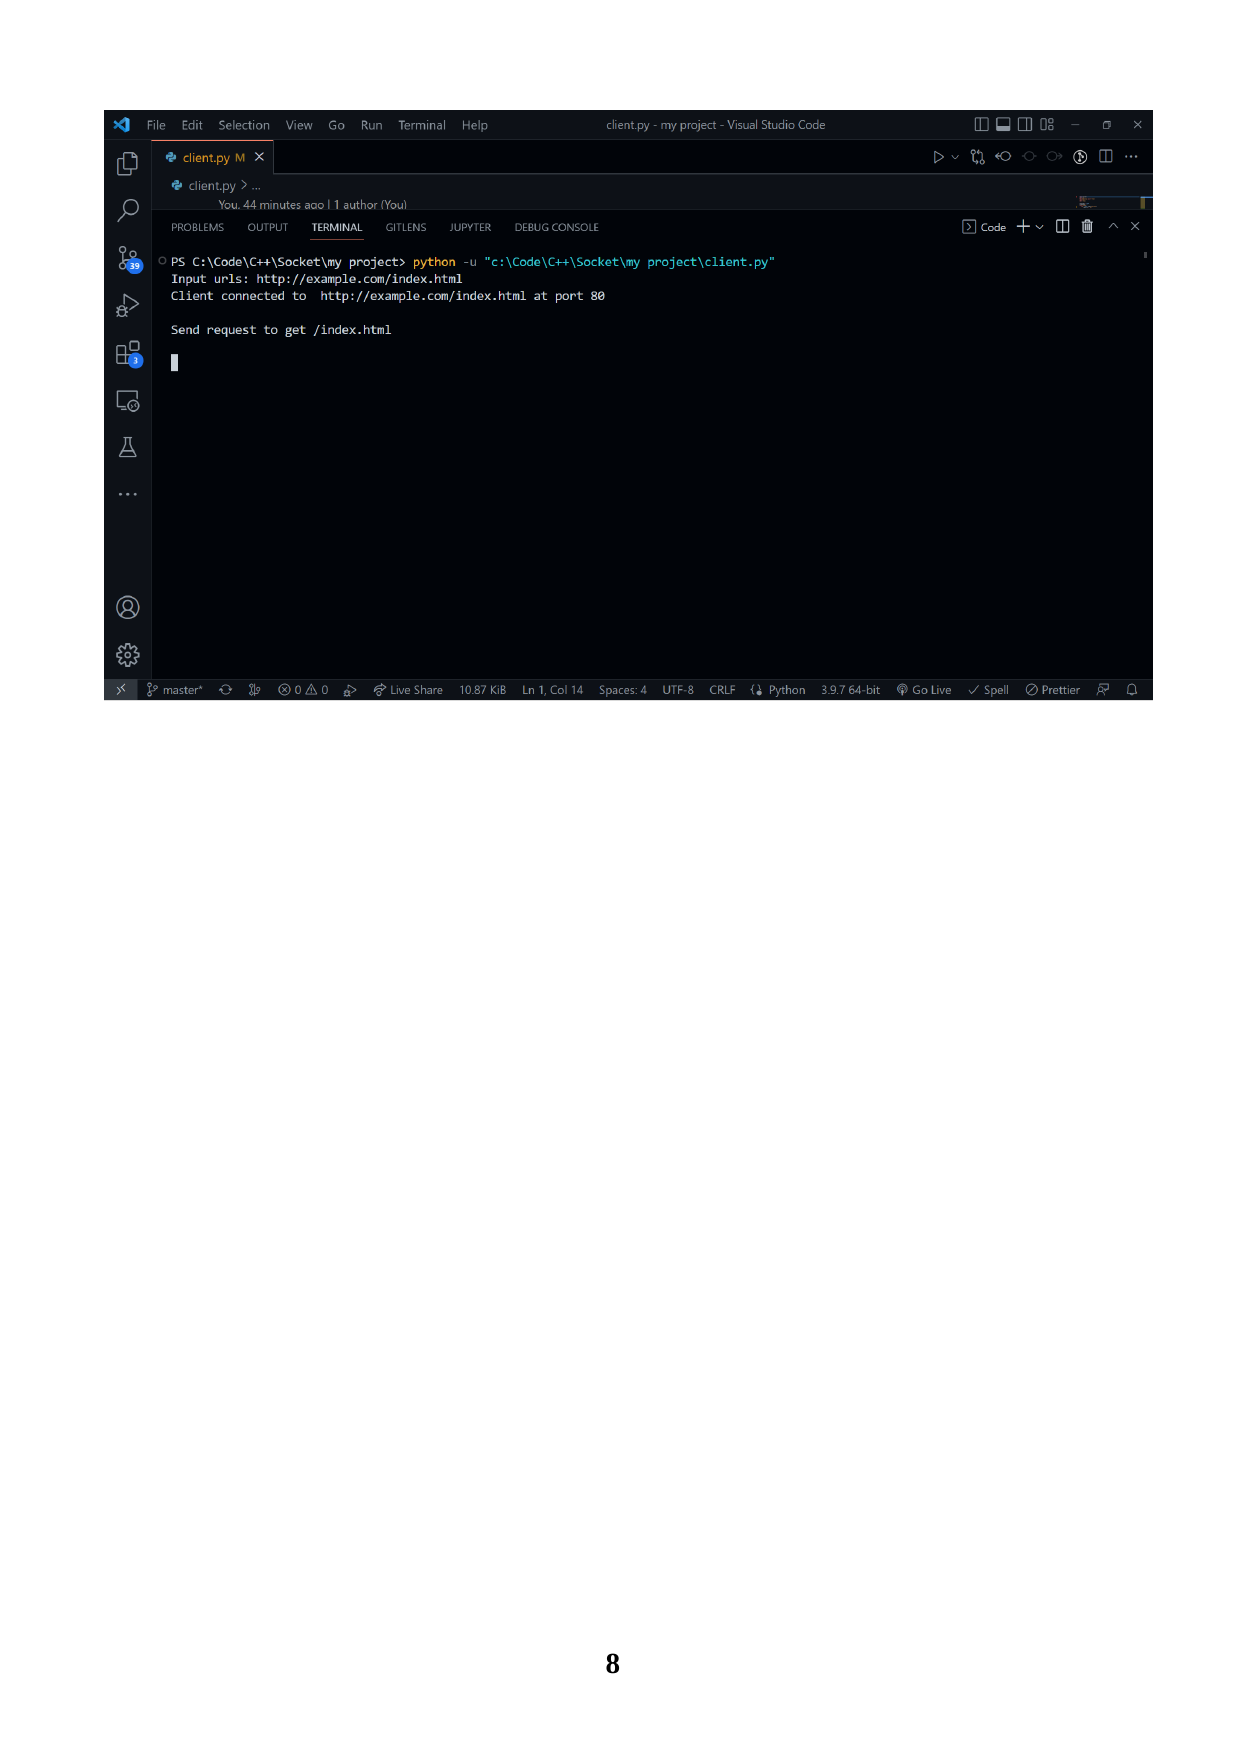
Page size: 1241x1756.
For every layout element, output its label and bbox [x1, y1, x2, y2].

picture [104, 110, 1153, 701]
